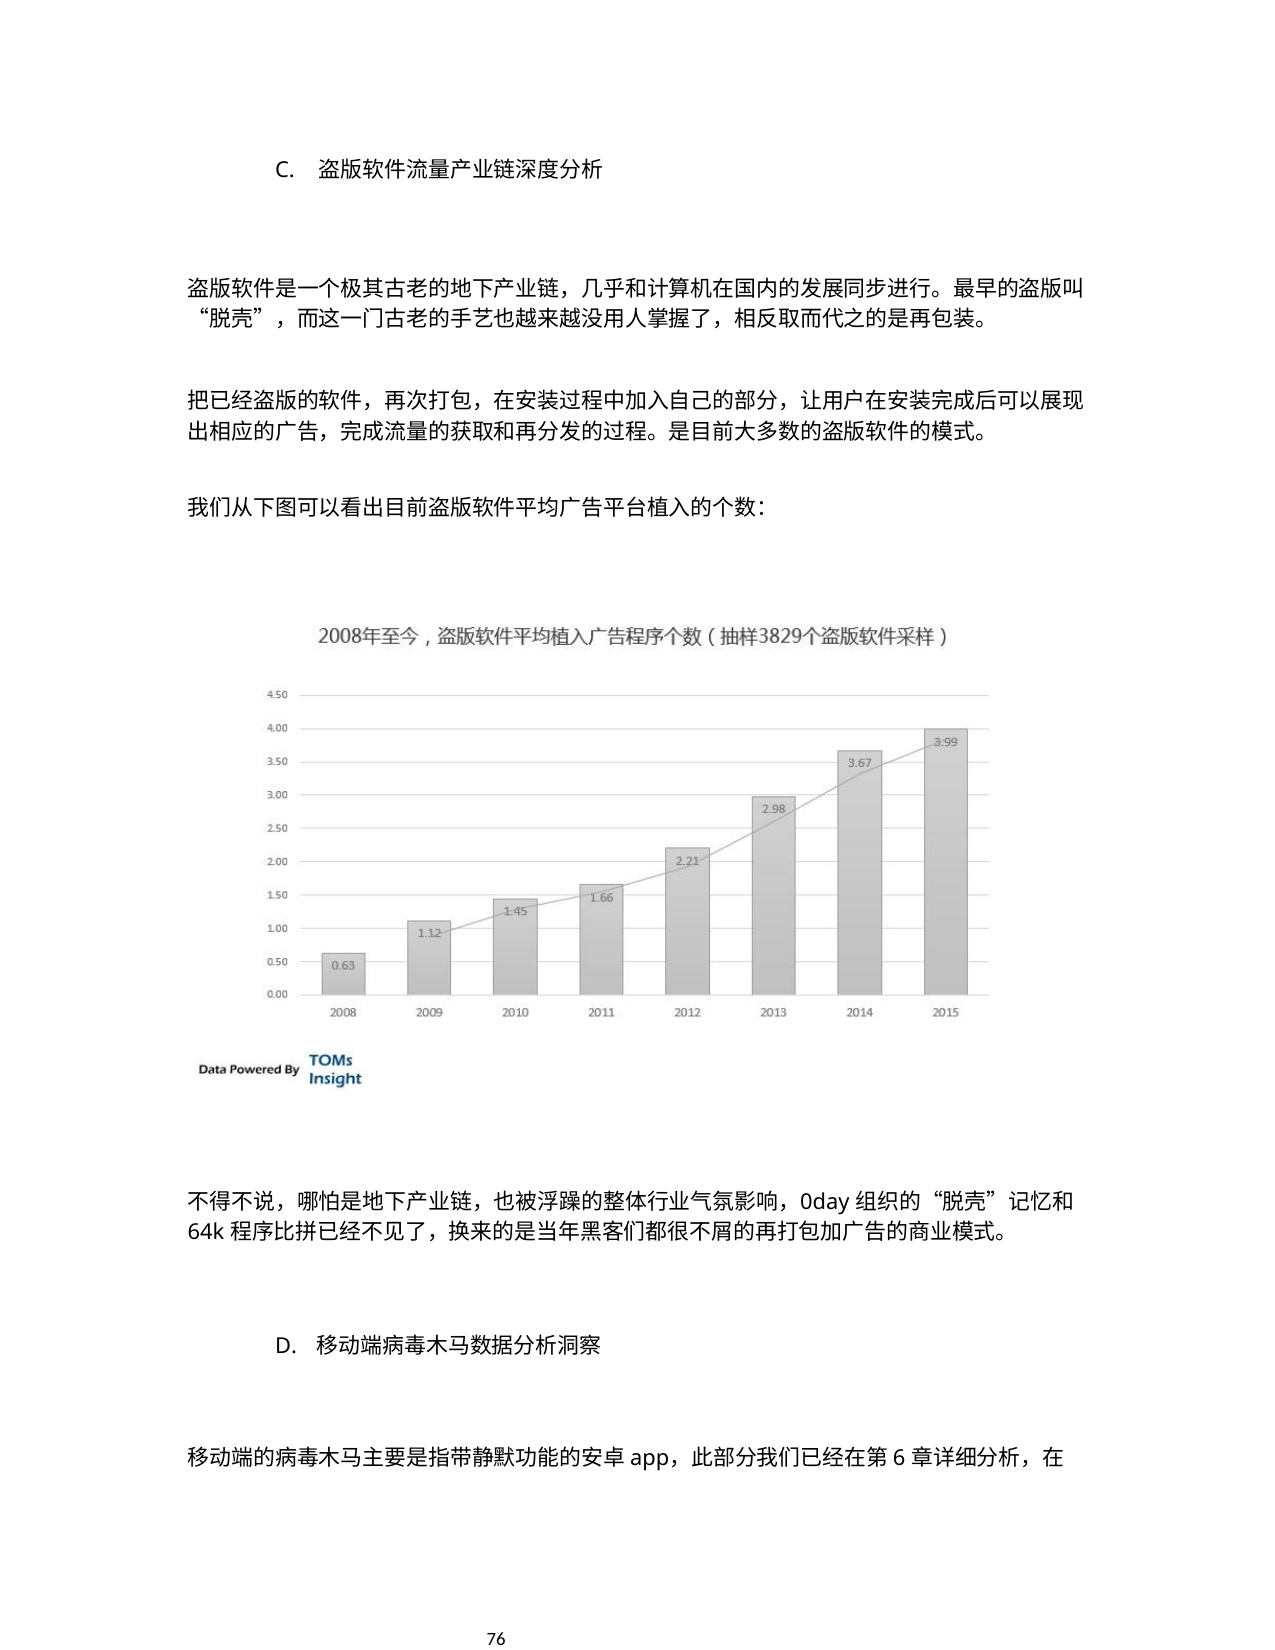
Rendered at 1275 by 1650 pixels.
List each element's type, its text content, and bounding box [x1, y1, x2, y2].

text 把已经盗版的软件，再次打包，在安装过程中加入自己的部分，让用户在安装完成后可以展现 出相应的广告，完成流量的获取和再分发的过程。是目前大多数的盗版软件的模式。 [187, 385, 1085, 446]
text 移动端的病毒木马主要是指带静默功能的安卓 app，此部分我们已经在第 6 章详细分析，在 [187, 1445, 1085, 1471]
text D. 移动端病毒木马数据分析洞察 [275, 1332, 1085, 1358]
text 我们从下图可以看出目前盗版软件平均广告平台植入的个数： [187, 496, 1085, 521]
list 盗版软件流量产业链深度分析 [275, 156, 1085, 183]
text 盗版软件是一个极其古老的地下产业链，几乎和计算机在国内的发展同步进行。最早的盗版叫 “脱壳”，而这一门古老的手艺也越来越没用人掌握了，相反取而代之的是再包装。 [187, 272, 1085, 333]
picture [187, 600, 1088, 1099]
text 不得不说，哪怕是地下产业链，也被浮躁的整体行业气氛影响，0day 组织的“脱壳”记忆和 64k 程序比拼已经不见了，换来的是当年黑客们都很不屑的再打包加广告的商业模式。 [187, 1185, 1075, 1246]
